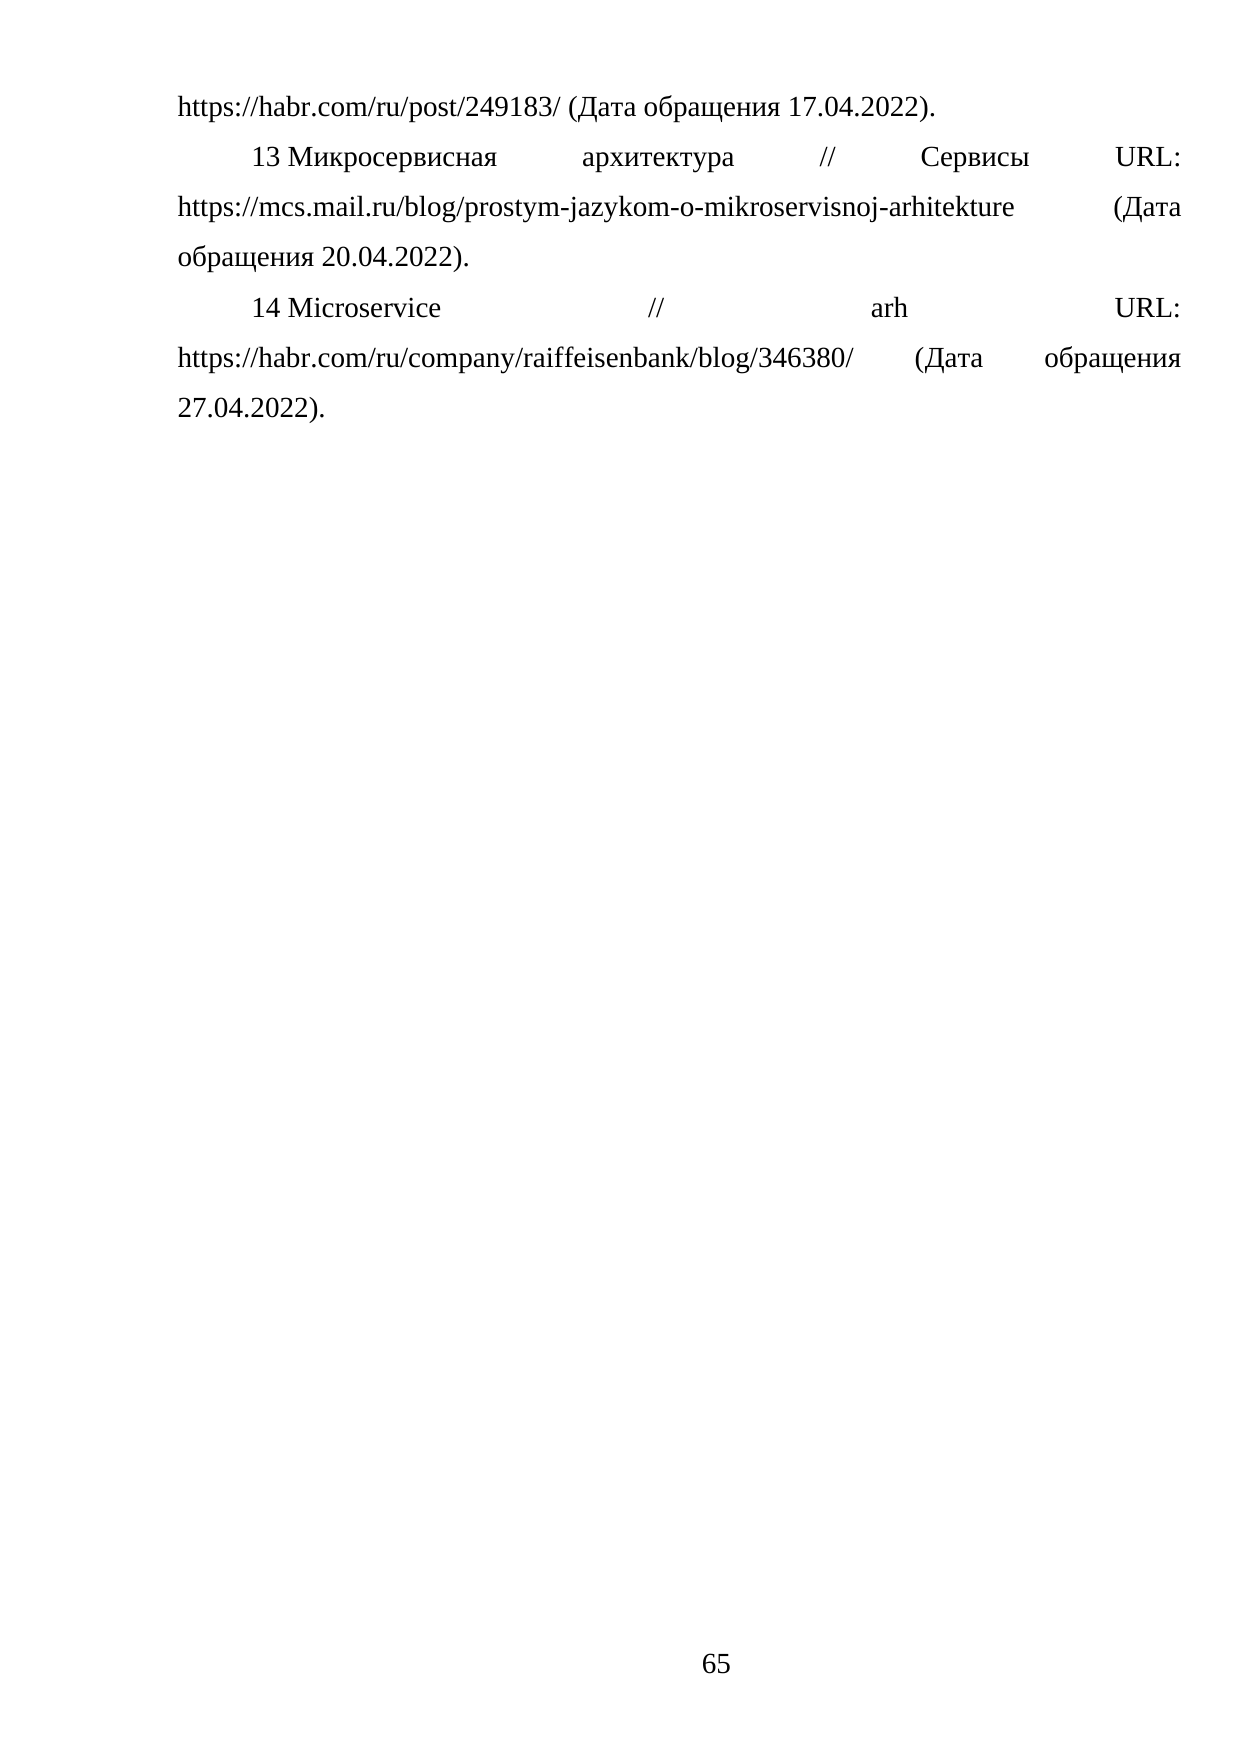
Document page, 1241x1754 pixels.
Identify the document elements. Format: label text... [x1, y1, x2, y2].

list Микросервисы // Архитектура микросервисов URL: https://habr.com/ru/post/249183/ (Дата обращения 17.04.2022). [177, 89, 1181, 122]
list Microservice // arh URL: https://habr.com/ru/company/raiffeisenbank/blog/346380/ (Дата обращения 27.04.2022). [177, 290, 1181, 424]
list Микросервисная архитектура // Сервисы URL: https://mcs.mail.ru/blog/prostym-jazykom-o-mikroservisnoj-arhitekture (Дата обращения 20.04.2022). [177, 139, 1181, 273]
